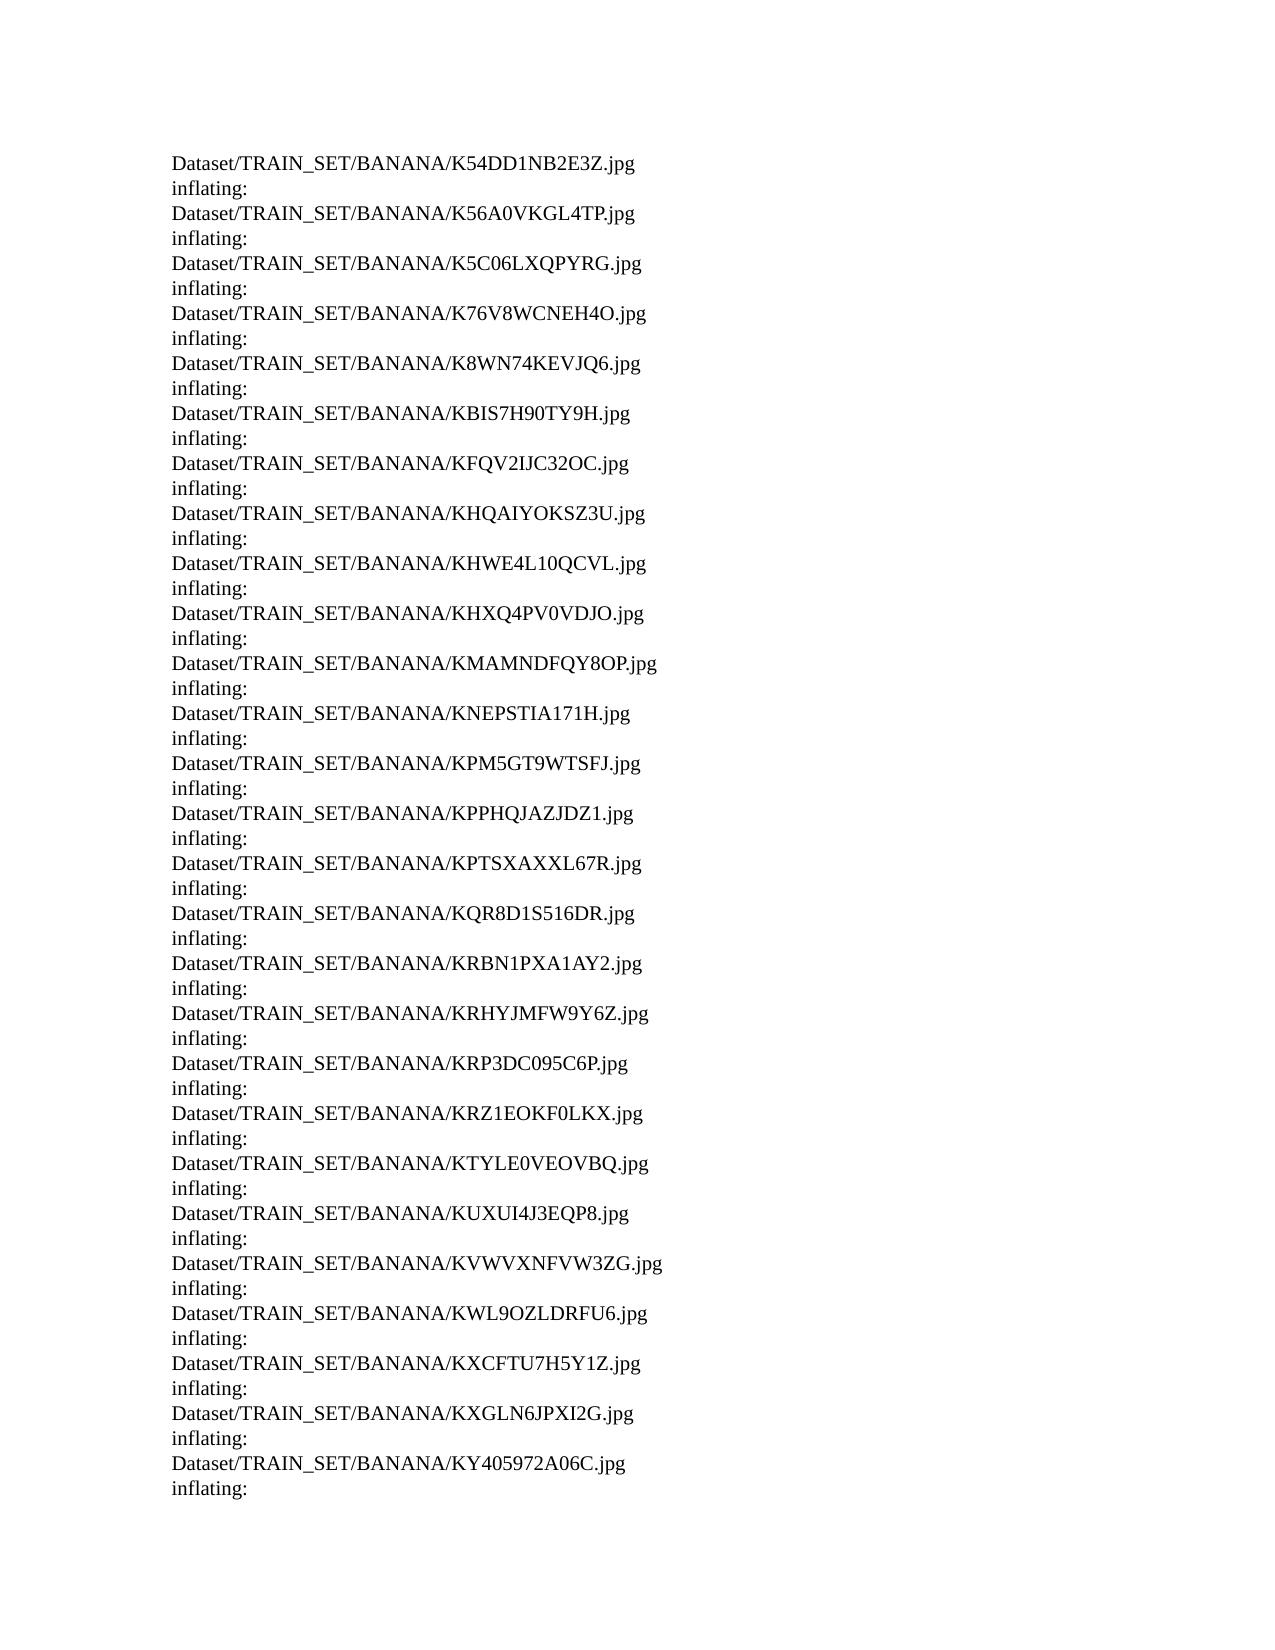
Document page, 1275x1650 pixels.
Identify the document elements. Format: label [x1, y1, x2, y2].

text [171, 150, 706, 1500]
